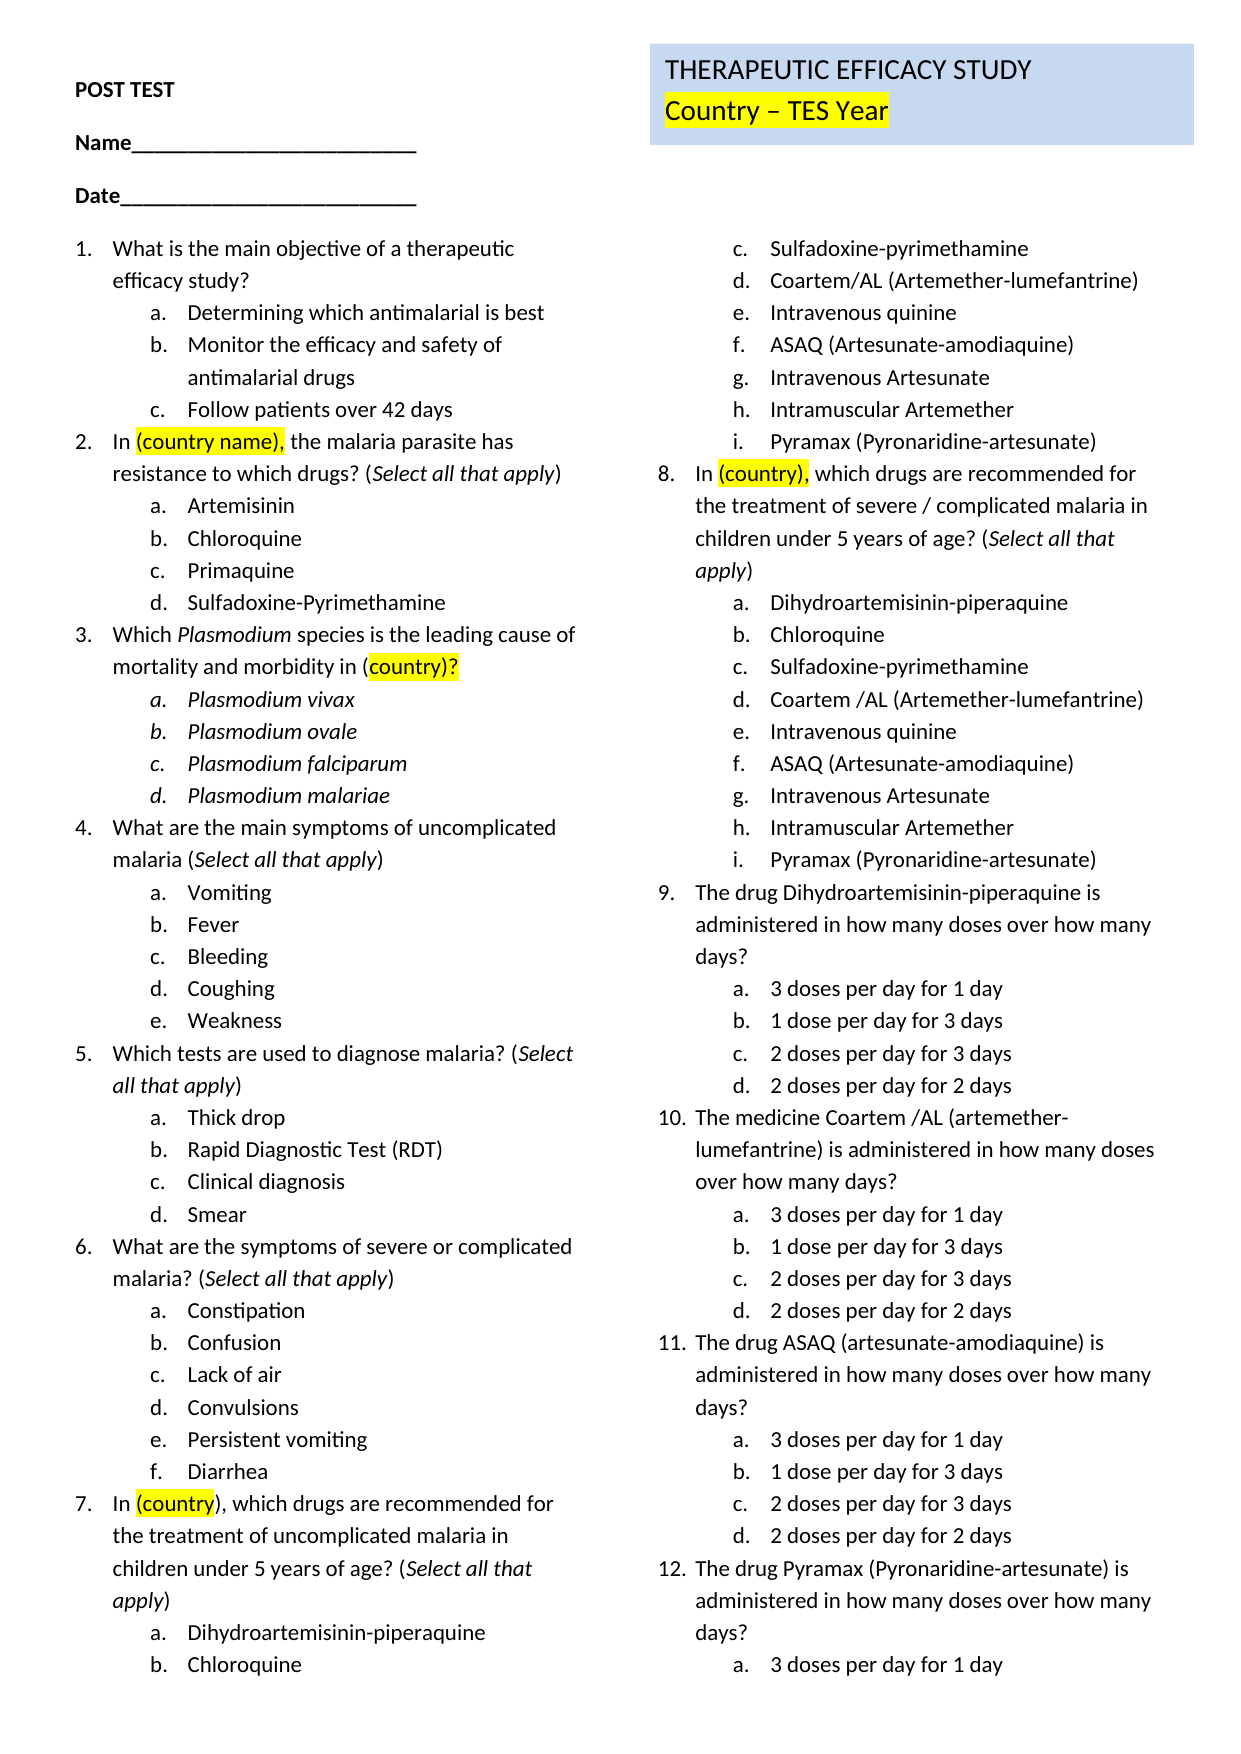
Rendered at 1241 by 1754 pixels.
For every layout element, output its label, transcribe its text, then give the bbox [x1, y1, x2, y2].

list Intramuscular Artemether [733, 813, 1165, 841]
list In (country), which drugs are recommended for the treatment of severe / complicated malaria in children under 5 years of age? (Select all that apply) [658, 459, 1165, 584]
list 3 doses per day for 1 day [733, 1650, 1165, 1678]
list Which Plasmodium species is the leading cause of mortality and morbidity in (country)? [75, 620, 583, 681]
list Thick drop [150, 1103, 583, 1131]
list The drug Pyramax (Pyronaridine-artesunate) is administered in how many doses over how many days? [658, 1554, 1165, 1646]
list 2 doses per day for 3 days [733, 1039, 1165, 1067]
list 2 doses per day for 3 days [733, 1264, 1165, 1292]
list Artemisinin [150, 492, 583, 519]
list Coartem /AL (Artemether-lumefantrine) [733, 685, 1165, 713]
list What are the main symptoms of uncomplicated malaria (Select all that apply) [75, 813, 583, 874]
list Which tests are used to diagnose malaria? (Select all that apply) [75, 1039, 583, 1099]
list Intravenous Artesunate [733, 781, 1165, 809]
list Plasmodium malariae [150, 781, 583, 809]
list 1 dose per day for 3 days [733, 1007, 1165, 1034]
list What are the symptoms of severe or complicated malaria? (Select all that apply) [75, 1232, 583, 1292]
list Chloroquine [733, 620, 1165, 648]
list Chloroquine [150, 524, 583, 552]
text Name_________________________ [75, 128, 1165, 156]
list 1 dose per day for 3 days [733, 1457, 1165, 1485]
list Monitor the efficacy and safety of antimalarial drugs [150, 331, 583, 391]
list In (country name), the malaria parasite has resistance to which drugs? (Select all that apply) [75, 427, 583, 487]
list Constipation [150, 1296, 583, 1324]
list In (country), which drugs are recommended for the treatment of uncomplicated malaria in children under 5 years of age? (Select all that apply) [75, 1489, 583, 1614]
list Primaquine [150, 556, 583, 584]
list Plasmodium falciparum [150, 749, 583, 777]
list Plasmodium vivax [150, 685, 583, 713]
list The medicine Coartem /AL (artemether-lumefantrine) is administered in how many doses over how many days? [658, 1103, 1165, 1196]
list Coartem/AL (Artemether-lumefantrine) [733, 266, 1165, 294]
list Intravenous Artesunate [733, 363, 1165, 391]
list 1 dose per day for 3 days [733, 1232, 1165, 1260]
list What is the main objective of a therapeutic efficacy study? [75, 234, 583, 294]
list Intravenous quinine [733, 298, 1165, 326]
list 3 doses per day for 1 day [733, 1425, 1165, 1453]
list 2 doses per day for 2 days [733, 1522, 1165, 1549]
list Rapid Diagnostic Test (RDT) [150, 1135, 583, 1163]
list Follow patients over 42 days [150, 395, 583, 423]
list Fever [150, 910, 583, 938]
list Lack of air [150, 1361, 583, 1389]
list Sulfadoxine-pyrimethamine [733, 652, 1165, 681]
text POST TEST [75, 75, 650, 103]
list ASAQ (Artesunate-amodiaquine) [733, 749, 1165, 777]
list 2 doses per day for 3 days [733, 1489, 1165, 1517]
text Date__________________________ [75, 181, 1165, 209]
list Intramuscular Artemether [733, 395, 1165, 423]
list Diarrhea [150, 1457, 583, 1485]
list Intravenous quinine [733, 717, 1165, 745]
list Plasmodium ovale [150, 717, 583, 745]
list Pyramax (Pyronaridine-artesunate) [733, 427, 1165, 455]
list Smear [150, 1200, 583, 1228]
list Determining which antimalarial is best [150, 298, 583, 326]
list 3 doses per day for 1 day [733, 1200, 1165, 1228]
list Convulsions [150, 1393, 583, 1421]
list Sulfadoxine-pyrimethamine [733, 234, 1165, 262]
list The drug ASAQ (artesunate-amodiaquine) is administered in how many doses over how many days? [658, 1328, 1165, 1421]
list 3 doses per day for 1 day [733, 974, 1165, 1002]
list Dihydroartemisinin-piperaquine [150, 1618, 583, 1646]
list Persistent vomiting [150, 1425, 583, 1453]
list Dihydroartemisinin-piperaquine [733, 588, 1165, 616]
list Bleeding [150, 942, 583, 970]
list Clinical diagnosis [150, 1167, 583, 1196]
list 2 doses per day for 2 days [733, 1296, 1165, 1324]
list ASAQ (Artesunate-amodiaquine) [733, 331, 1165, 359]
list Pyramax (Pyronaridine-artesunate) [733, 846, 1165, 874]
list Chloroquine [150, 1650, 583, 1678]
list 2 doses per day for 2 days [733, 1071, 1165, 1099]
list Sulfadoxine-Pyrimethamine [150, 588, 583, 616]
list Vomiting [150, 878, 583, 906]
list Coughing [150, 974, 583, 1002]
list The drug Dihydroartemisinin-piperaquine is administered in how many doses over how many days? [658, 878, 1165, 970]
list Weakness [150, 1007, 583, 1034]
list Confusion [150, 1328, 583, 1356]
